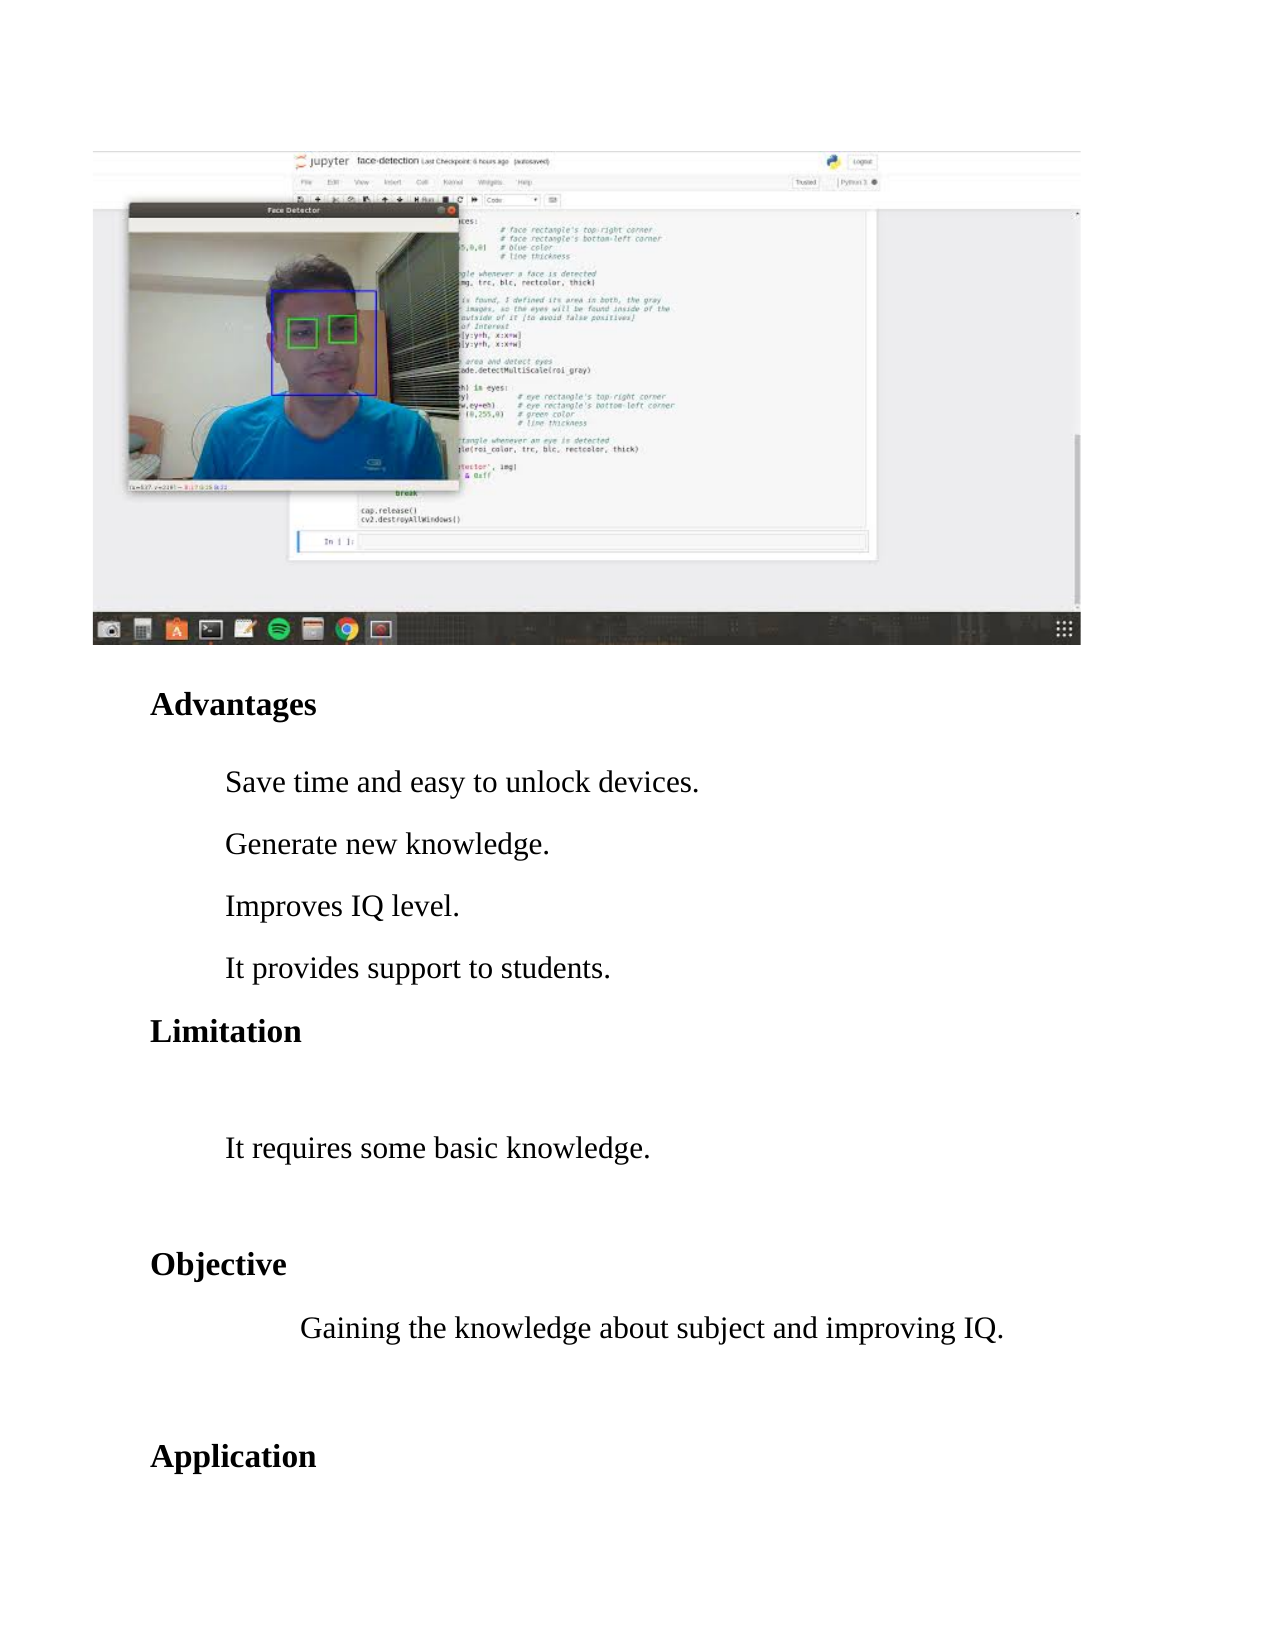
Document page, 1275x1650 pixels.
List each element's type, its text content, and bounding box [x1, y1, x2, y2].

text Advantages [150, 228, 1125, 723]
text Save time and easy to unlock devices. [150, 763, 1125, 799]
text Objective [150, 1244, 1125, 1283]
text It requires some basic knowledge. [150, 1129, 1125, 1165]
text Application [150, 1437, 1125, 1475]
text Generate new knowledge. [150, 825, 1125, 861]
text Limitation [150, 1011, 1125, 1049]
text It provides support to students. [150, 949, 1125, 985]
picture [92, 151, 1081, 645]
text Gaining the knowledge about subject and improving IQ. [281, 1309, 1125, 1345]
text Improves IQ level. [150, 887, 1125, 923]
